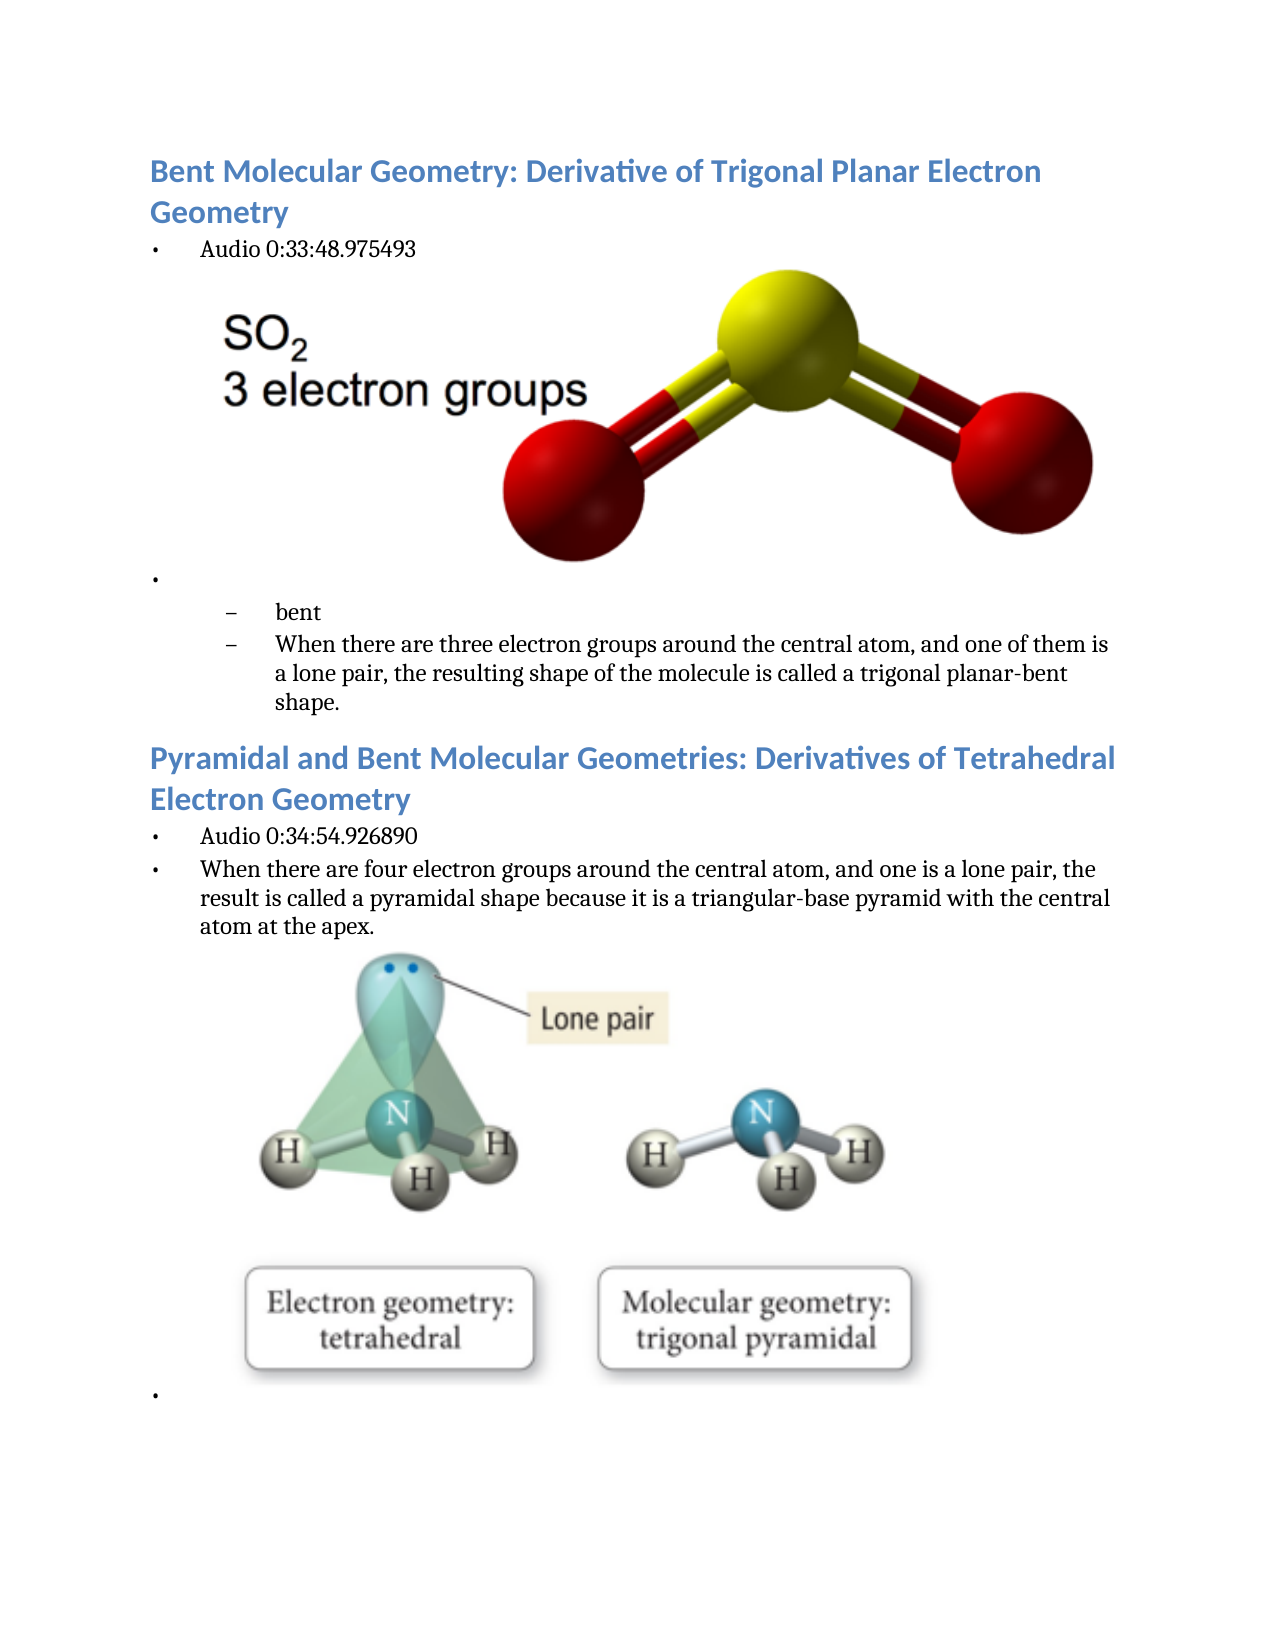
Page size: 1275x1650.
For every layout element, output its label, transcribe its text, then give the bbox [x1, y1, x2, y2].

list bent [225, 597, 1125, 626]
list When there are three electron groups around the central atom, and one of them is a lone pair, the resulting shape of the molecule is called a trigonal planar-bent shape. [225, 630, 1125, 716]
picture [218, 944, 940, 1404]
list Audio 0:34:54.926890 [150, 822, 1125, 851]
list Audio 0:33:48.975493 [150, 235, 1125, 264]
picture [218, 267, 1094, 588]
subtitle Pyramidal and Bent Molecular Geometries: Derivatives of Tetrahedral Electron Geometry [150, 737, 1125, 818]
list When there are four electron groups around the central atom, and one is a lone pair, the result is called a pyramidal shape because it is a triangular-base pyramid with the central atom at the apex. [150, 855, 1125, 941]
subtitle Bent Molecular Geometry: Derivative of Trigonal Planar Electron Geometry [150, 150, 1125, 231]
